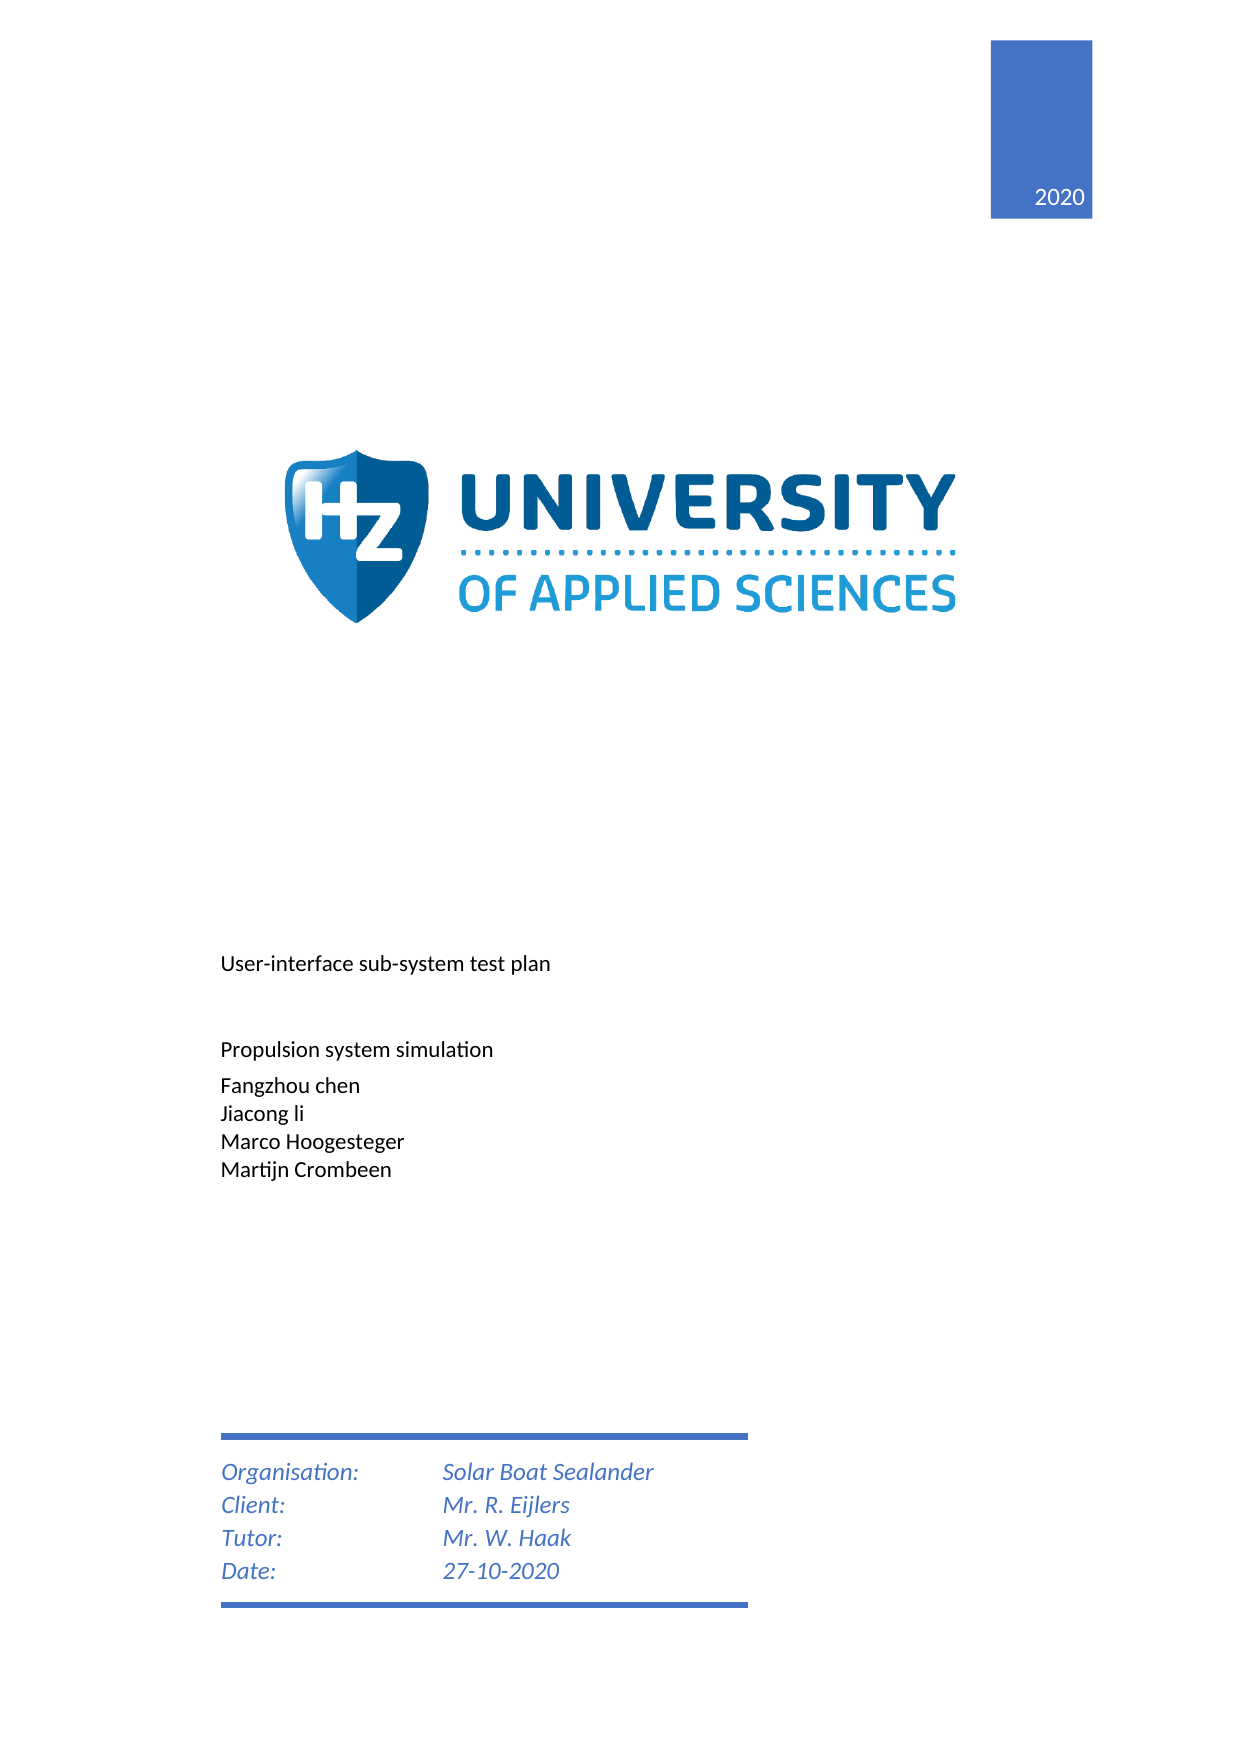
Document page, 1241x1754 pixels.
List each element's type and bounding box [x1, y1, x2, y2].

picture [284, 450, 956, 623]
